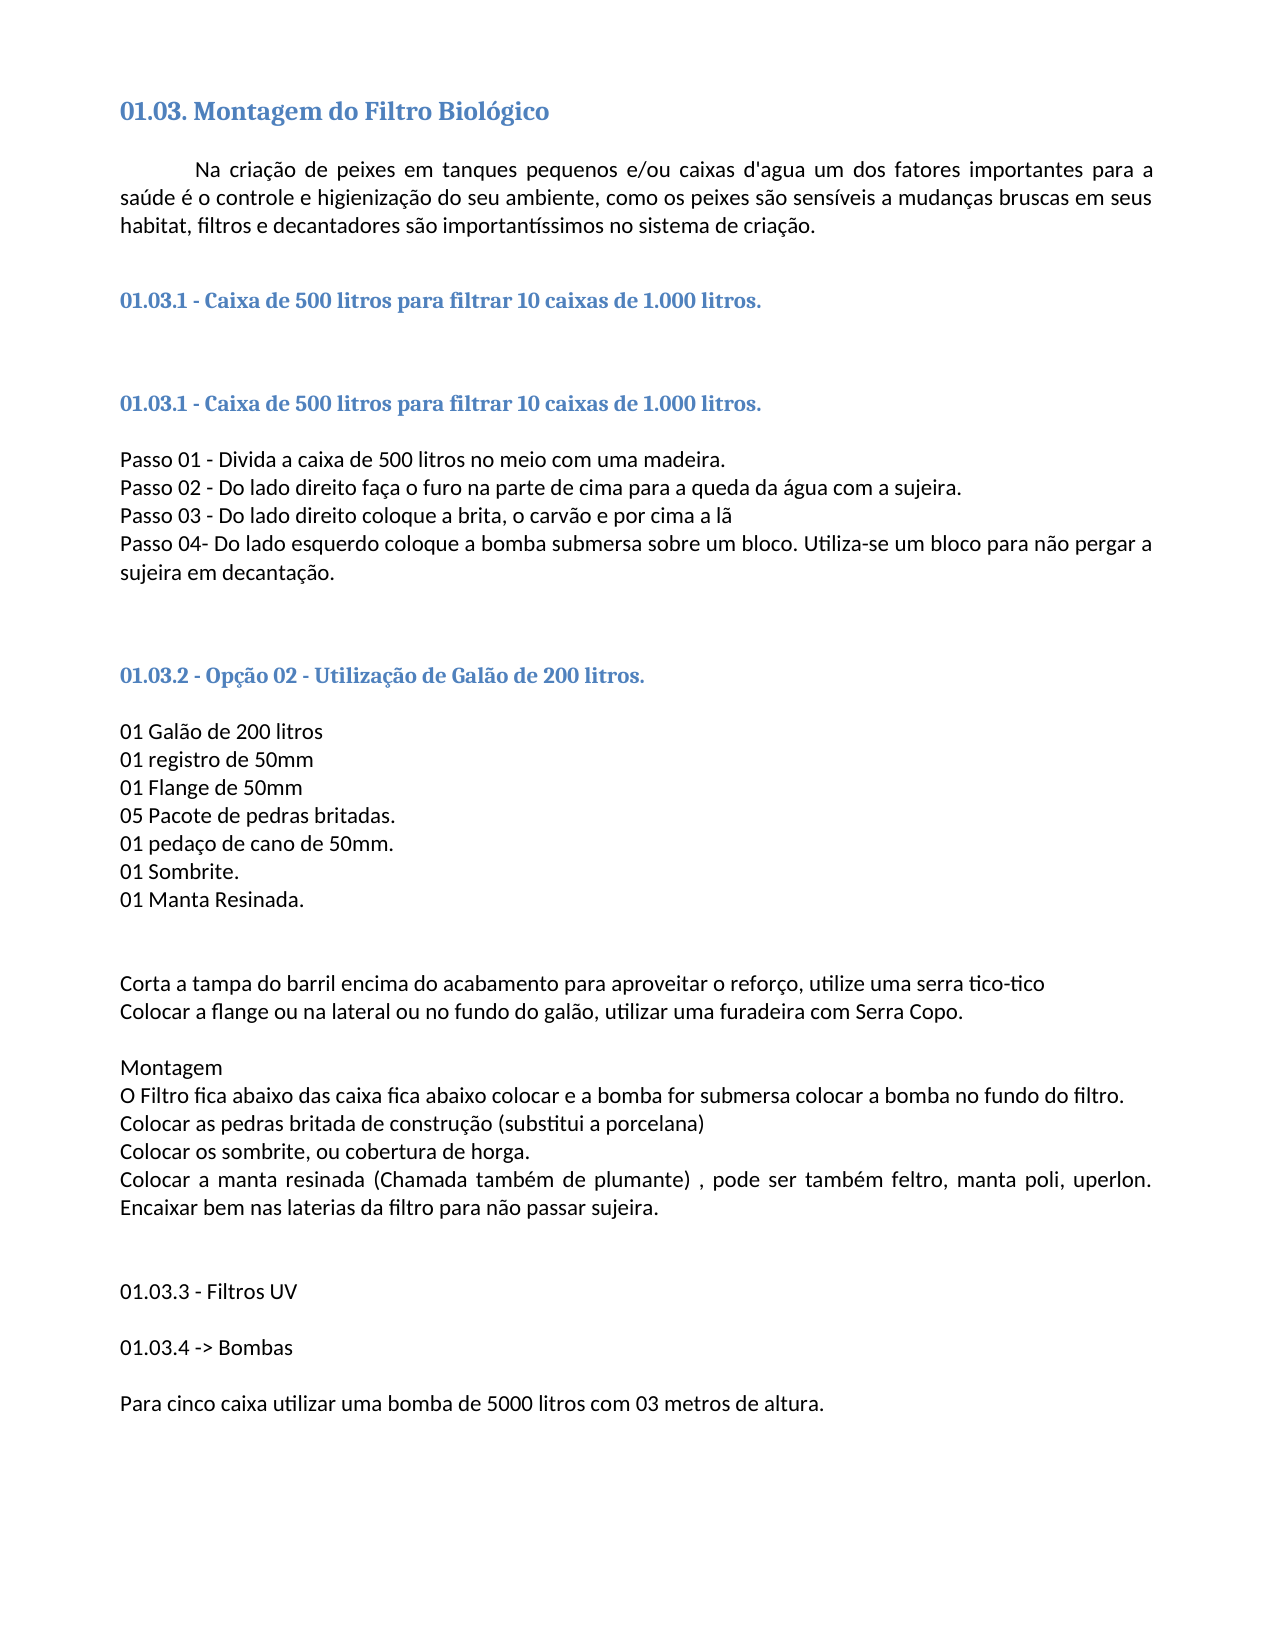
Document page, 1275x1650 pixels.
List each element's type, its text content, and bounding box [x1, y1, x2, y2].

text Passo 04- Do lado esquerdo coloque a bomba submersa sobre um bloco. Utiliza-se um bloco para não pergar a sujeira em decantação. [120, 529, 1155, 586]
text Colocar a manta resinada (Chamada também de plumante) , pode ser também feltro, manta poli, uperlon. Encaixar bem nas laterias da filtro para não passar sujeira. [120, 1165, 1155, 1221]
text 01 Manta Resinada. [120, 885, 1155, 913]
text 01 Sombrite. [120, 857, 1155, 885]
text 01 pedaço de cano de 50mm. [120, 829, 1155, 857]
text 01.03.3 - Filtros UV [120, 1277, 1155, 1305]
text 01 Galão de 200 litros [120, 717, 1155, 745]
text 01.03.4 -> Bombas [120, 1333, 1155, 1361]
text Corta a tampa do barril encima do acabamento para aproveitar o reforço, utilize uma serra tico-tico [120, 969, 1155, 997]
text Colocar os sombrite, ou cobertura de horga. [120, 1137, 1155, 1165]
text O Filtro fica abaixo das caixa fica abaixo colocar e a bomba for submersa colocar a bomba no fundo do filtro. [120, 1081, 1155, 1109]
text Passo 03 - Do lado direito coloque a brita, o carvão e por cima a lã [120, 502, 1155, 529]
text Para cinco caixa utilizar uma bomba de 5000 litros com 03 metros de altura. [120, 1389, 1155, 1417]
subtitle 01.03.2 - Opção 02 - Utilização de Galão de 200 litros. [120, 662, 1155, 689]
text 01 registro de 50mm [120, 745, 1155, 773]
subtitle 01.03. Montagem do Filtro Biológico [120, 96, 1155, 127]
subtitle 01.03.1 - Caixa de 500 litros para filtrar 10 caixas de 1.000 litros. [120, 288, 1155, 314]
text Colocar as pedras britada de construção (substitui a porcelana) [120, 1109, 1155, 1137]
text Na criação de peixes em tanques pequenos e/ou caixas d'agua um dos fatores importantes para a saúde é o controle e higienização do seu ambiente, como os peixes são sensíveis a mudanças bruscas em seus habitat, filtros e decantadores são importantíssimos no sistema de criação. [120, 155, 1155, 239]
subtitle 01.03.1 - Caixa de 500 litros para filtrar 10 caixas de 1.000 litros. [120, 391, 1155, 417]
text Passo 01 - Divida a caixa de 500 litros no meio com uma madeira. [120, 446, 1155, 473]
text 05 Pacote de pedras britadas. [120, 801, 1155, 829]
text Montagem [120, 1053, 1155, 1081]
text 01 Flange de 50mm [120, 773, 1155, 801]
text Colocar a flange ou na lateral ou no fundo do galão, utilizar uma furadeira com Serra Copo. [120, 997, 1155, 1025]
text Passo 02 - Do lado direito faça o furo na parte de cima para a queda da água com a sujeira. [120, 473, 1155, 502]
